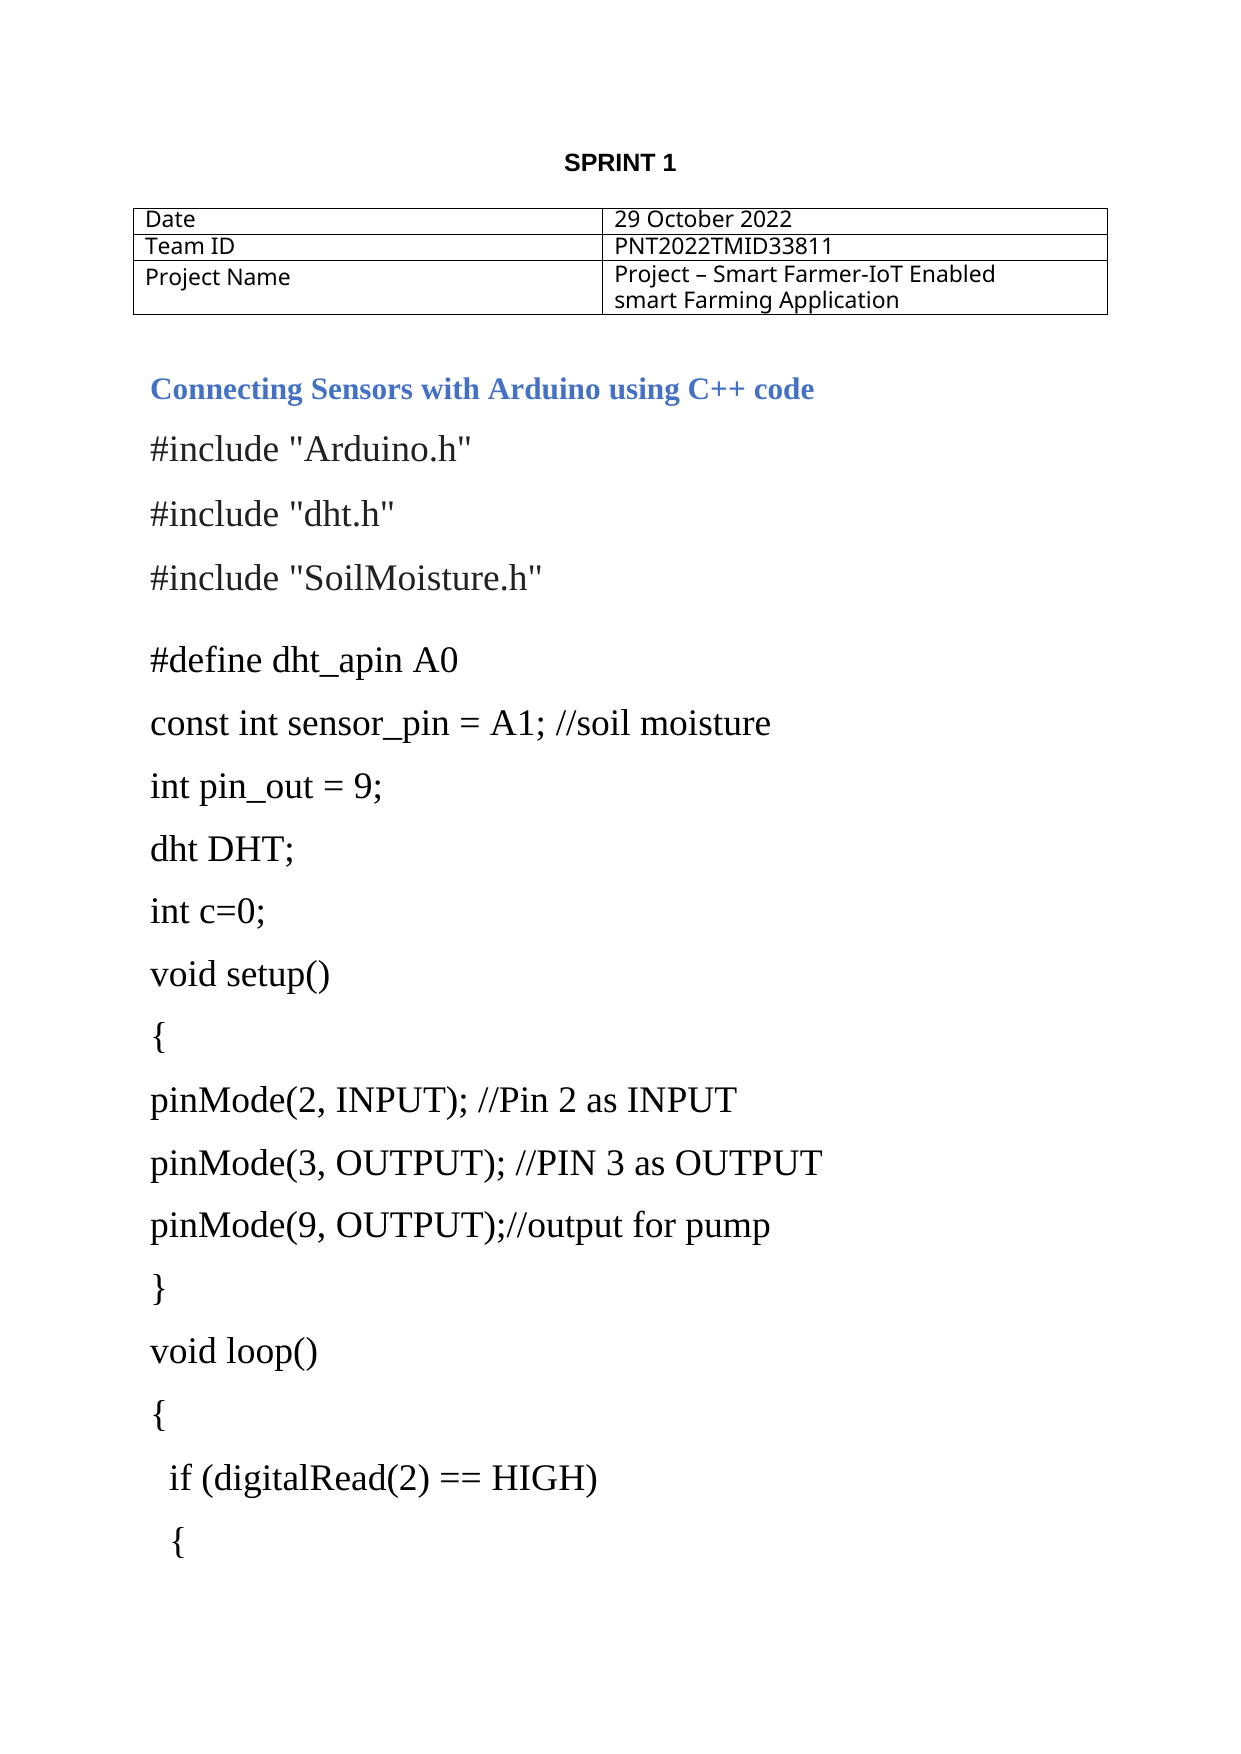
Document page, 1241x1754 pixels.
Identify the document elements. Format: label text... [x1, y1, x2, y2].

text { [150, 1392, 1119, 1435]
table_cell Project – Smart Farmer-IoT Enabled smart Farming Application [603, 261, 1107, 314]
table_cell Project Name [134, 261, 602, 314]
text pinMode(2, INPUT); //Pin 2 as INPUT pinMode(3, OUTPUT); //PIN 3 as OUTPUT pinMode(9, OUTPUT);//output for pump [150, 1077, 824, 1246]
text void loop() [150, 1328, 1119, 1372]
text Connecting Sensors with Arduino using C++ code [150, 371, 1119, 407]
text dht DHT; int c=0; void setup() [150, 826, 331, 995]
table_cell Team ID [134, 235, 602, 260]
text { [169, 1518, 1119, 1561]
text } [150, 1266, 1119, 1309]
text { [150, 1015, 1119, 1057]
text #include "SoilMoisture.h" [150, 556, 1119, 598]
text #include "Arduino.h" #include "dht.h" [150, 426, 474, 534]
text #define dht_apin A0 [150, 637, 1119, 680]
text const int sensor_pin = A1; //soil moisture int pin_out = 9; [150, 700, 808, 806]
table_cell PNT2022TMID33811 [603, 235, 1107, 260]
table_header Date [134, 209, 602, 234]
text if (digitalRead(2) == HIGH) [169, 1455, 1119, 1498]
table_header 29 October 2022 [603, 209, 1107, 234]
text SPRINT 1 [562, 148, 678, 177]
